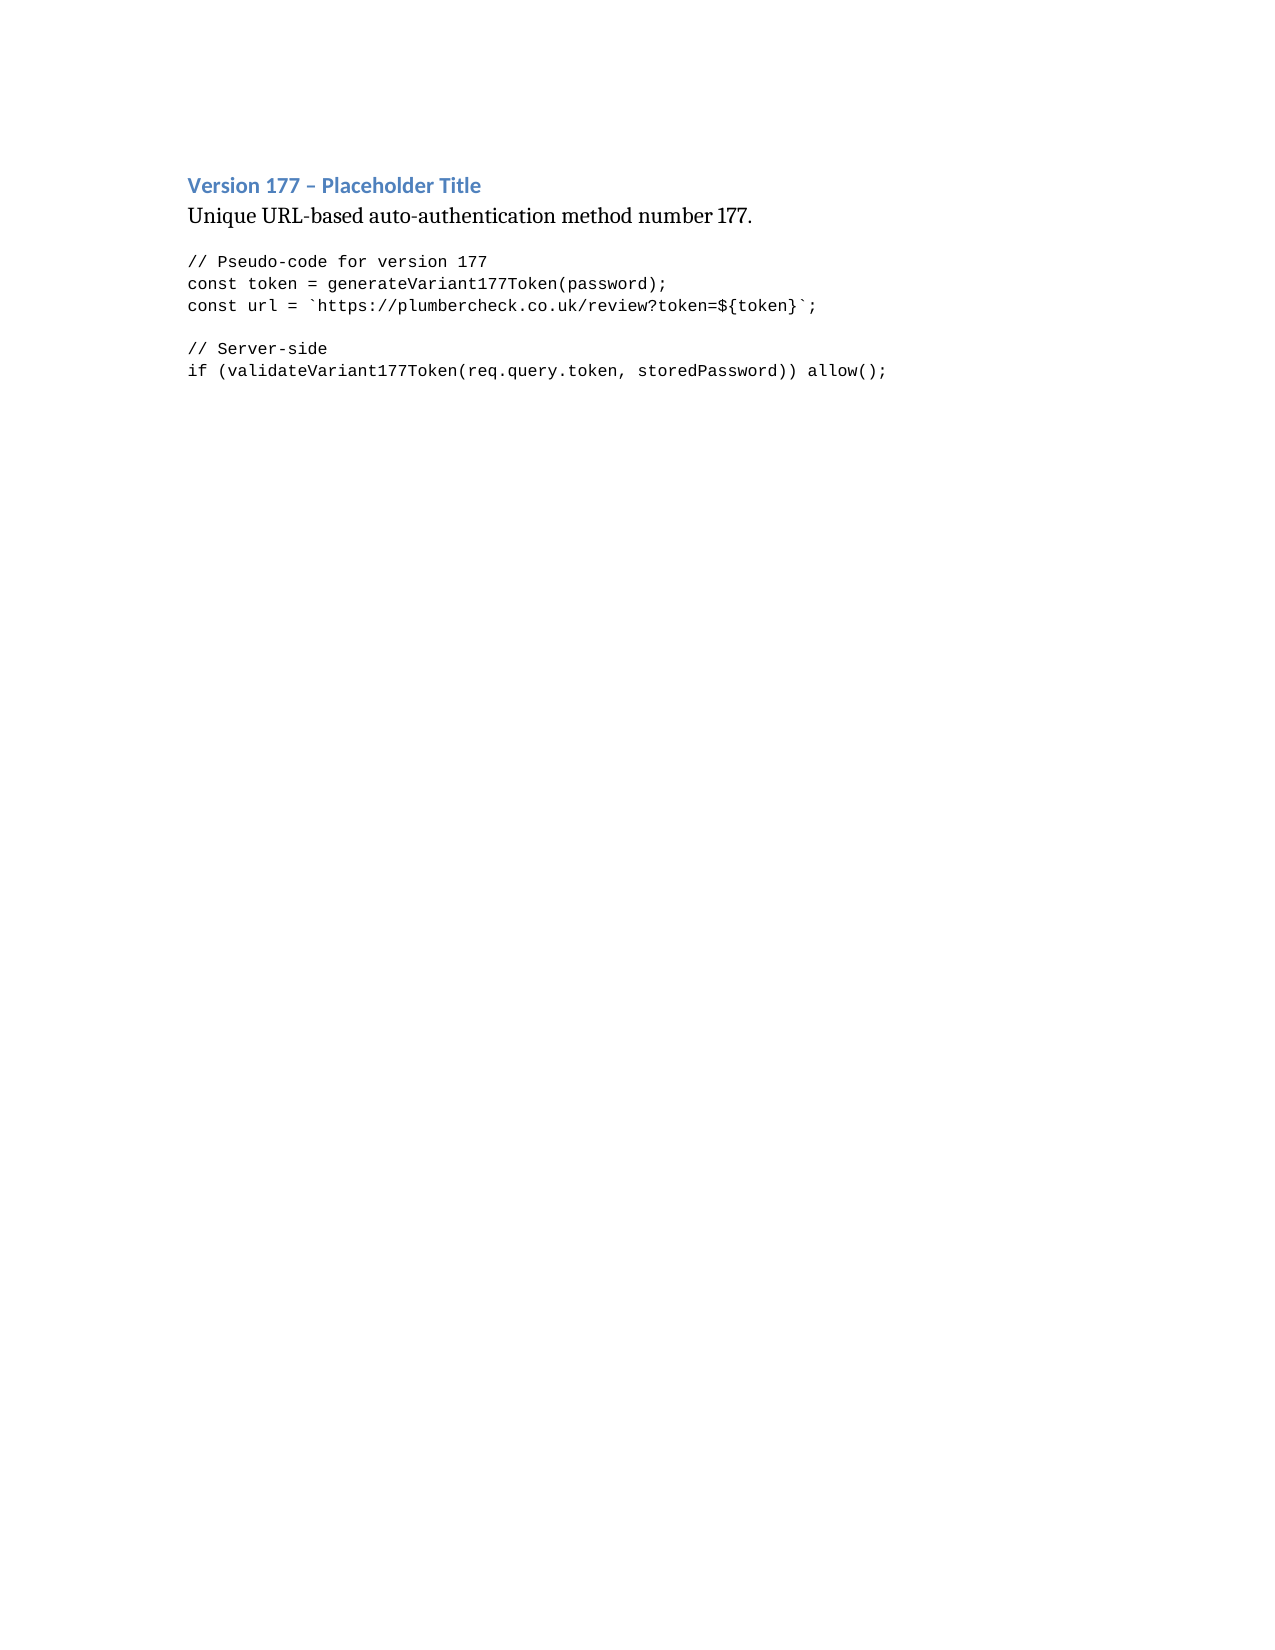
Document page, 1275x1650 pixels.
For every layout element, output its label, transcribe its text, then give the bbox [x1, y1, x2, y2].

subtitle Version 177 – Placeholder Title [187, 171, 1087, 199]
text Unique URL-based auto-authentication method number 177. [187, 203, 1087, 229]
text // Pseudo-code for version 177 const token = generateVariant177Token(password); const url = `https://plumbercheck.co.uk/review?token=${token}`; // Server-side if (validateVariant177Token(req.query.token, storedPassword)) allow(); [187, 254, 1087, 381]
